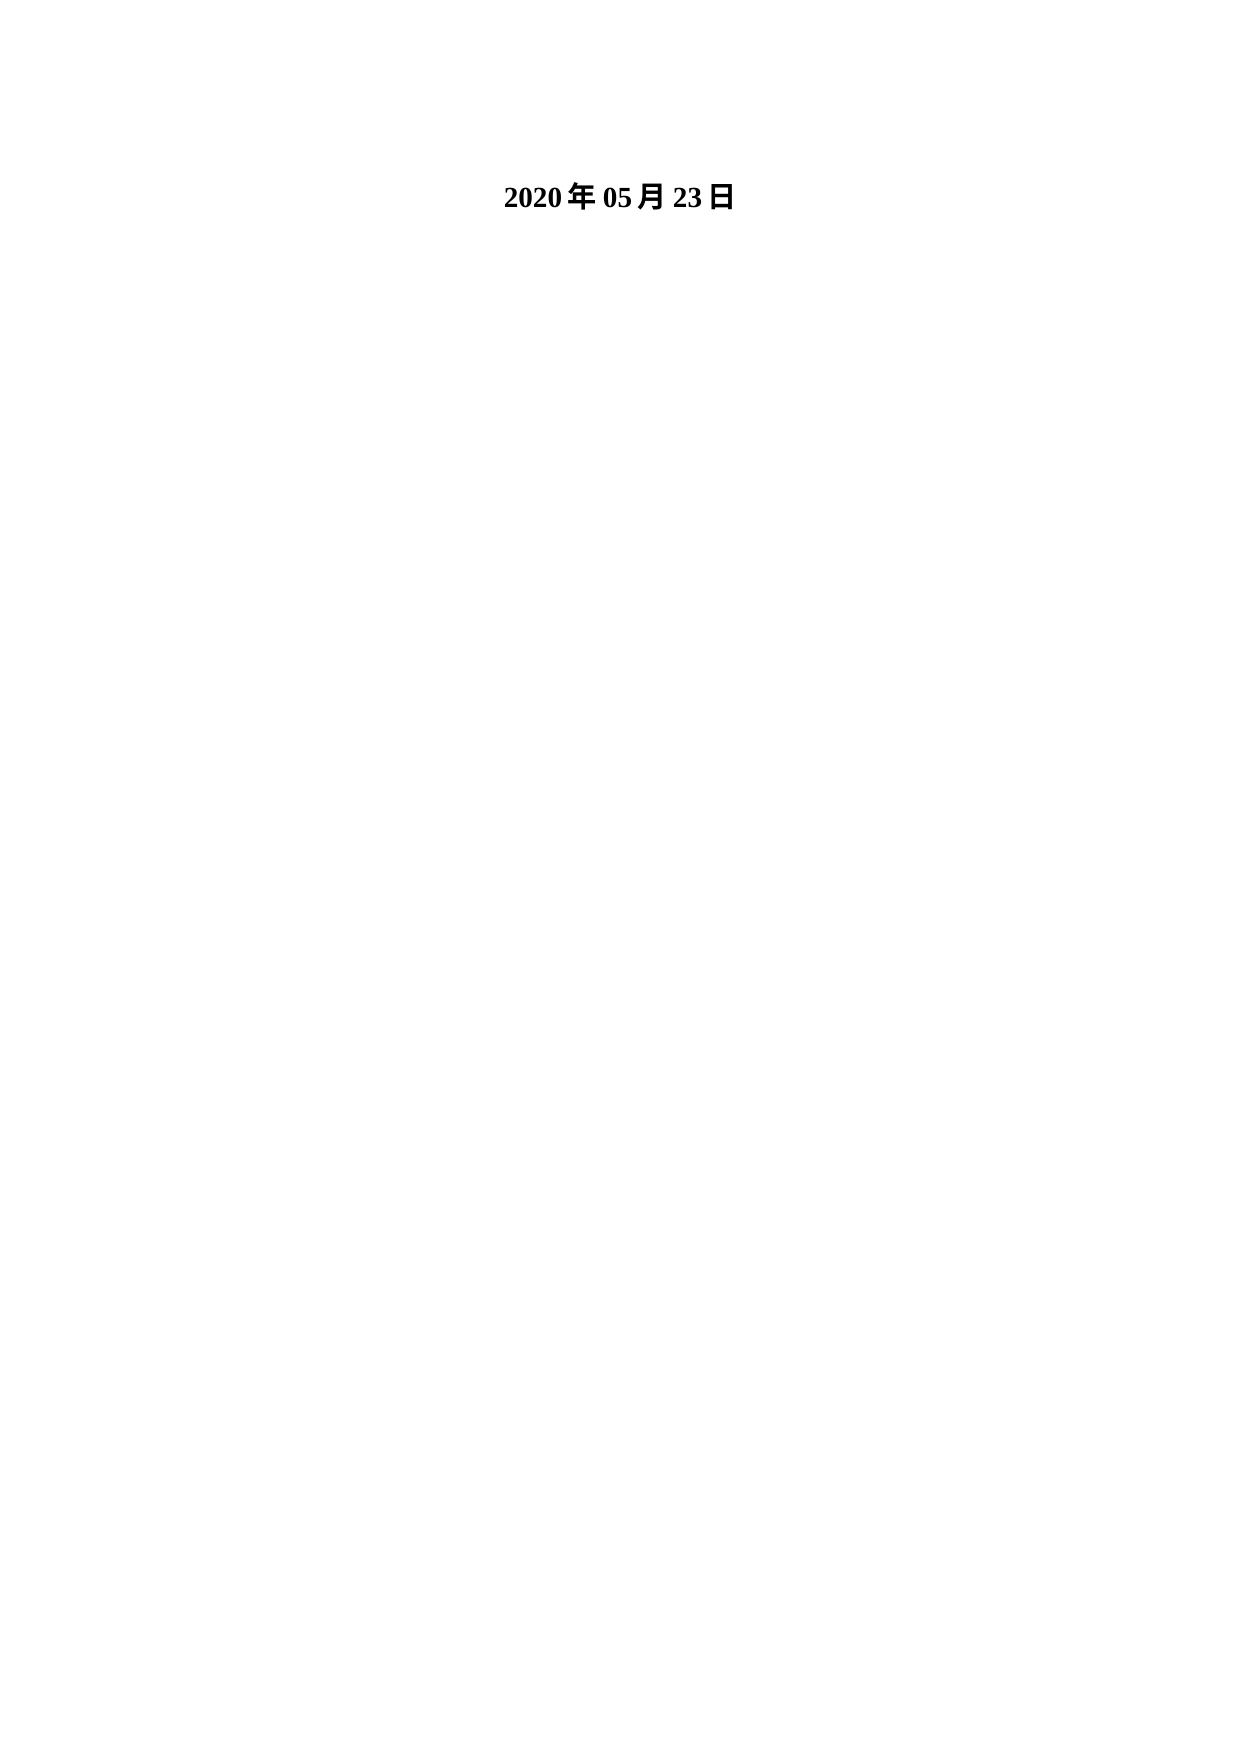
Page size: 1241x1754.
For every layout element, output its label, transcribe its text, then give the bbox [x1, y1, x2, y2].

text 2020年05月23日 [187, 162, 1053, 227]
